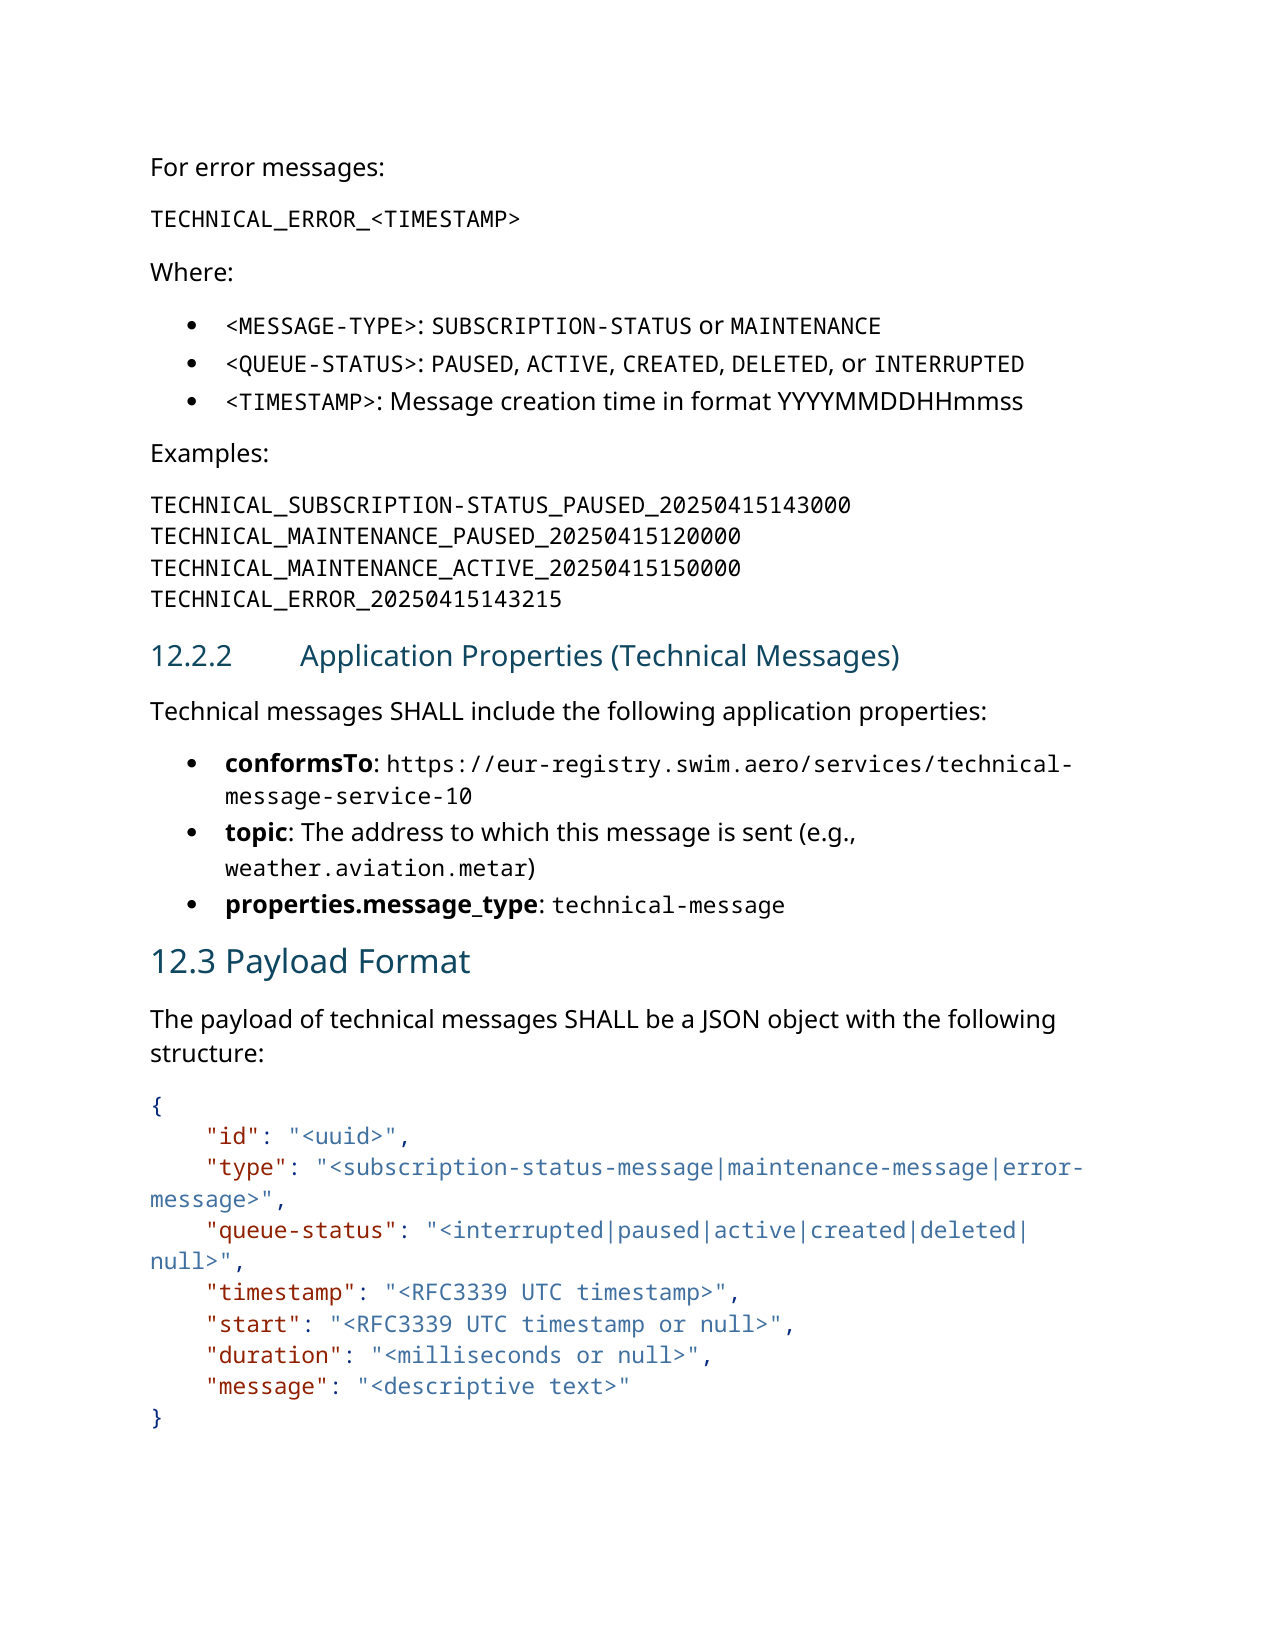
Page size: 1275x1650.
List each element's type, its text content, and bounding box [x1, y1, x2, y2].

list conformsTo: https://eur-registry.swim.aero/services/technical-message-service-10 [187, 746, 1125, 811]
list properties.message_type: technical-message [187, 887, 1125, 921]
text TECHNICAL_SUBSCRIPTION-STATUS_PAUSED_20250415143000 TECHNICAL_MAINTENANCE_PAUSED_20250415120000 TECHNICAL_MAINTENANCE_ACTIVE_20250415150000 TECHNICAL_ERROR_20250415143215 [150, 489, 1125, 614]
text TECHNICAL_ERROR_<TIMESTAMP> [150, 203, 1125, 234]
text The payload of technical messages SHALL be a JSON object with the following structure: [150, 1002, 1125, 1070]
list <QUEUE-STATUS>: PAUSED, ACTIVE, CREATED, DELETED, or INTERRUPTED [187, 346, 1125, 379]
list <MESSAGE-TYPE>: SUBSCRIPTION-STATUS or MAINTENANCE [187, 308, 1125, 342]
text Technical messages SHALL include the following application properties: [150, 693, 1125, 727]
text { "id": "<uuid>", "type": "<subscription-status-message|maintenance-message|error-message>", "queue-status": "<interrupted|paused|active|created|deleted|null>", "timestamp": "<RFC3339 UTC timestamp>", "start": "<RFC3339 UTC timestamp or null>", "duration": "<milliseconds or null>", "message": "<descriptive text>" } [150, 1089, 1125, 1432]
list <TIMESTAMP>: Message creation time in format YYYYMMDDHHmmss [187, 383, 1125, 417]
subtitle 12.2.2 Application Properties (Technical Messages) [150, 635, 1125, 674]
text Examples: [150, 436, 1125, 470]
list topic: The address to which this message is sent (e.g., weather.aviation.metar) [187, 815, 1125, 883]
text For error messages: [150, 150, 1125, 184]
text Where: [150, 255, 1125, 289]
subtitle 12.3 Payload Format [150, 938, 1125, 983]
